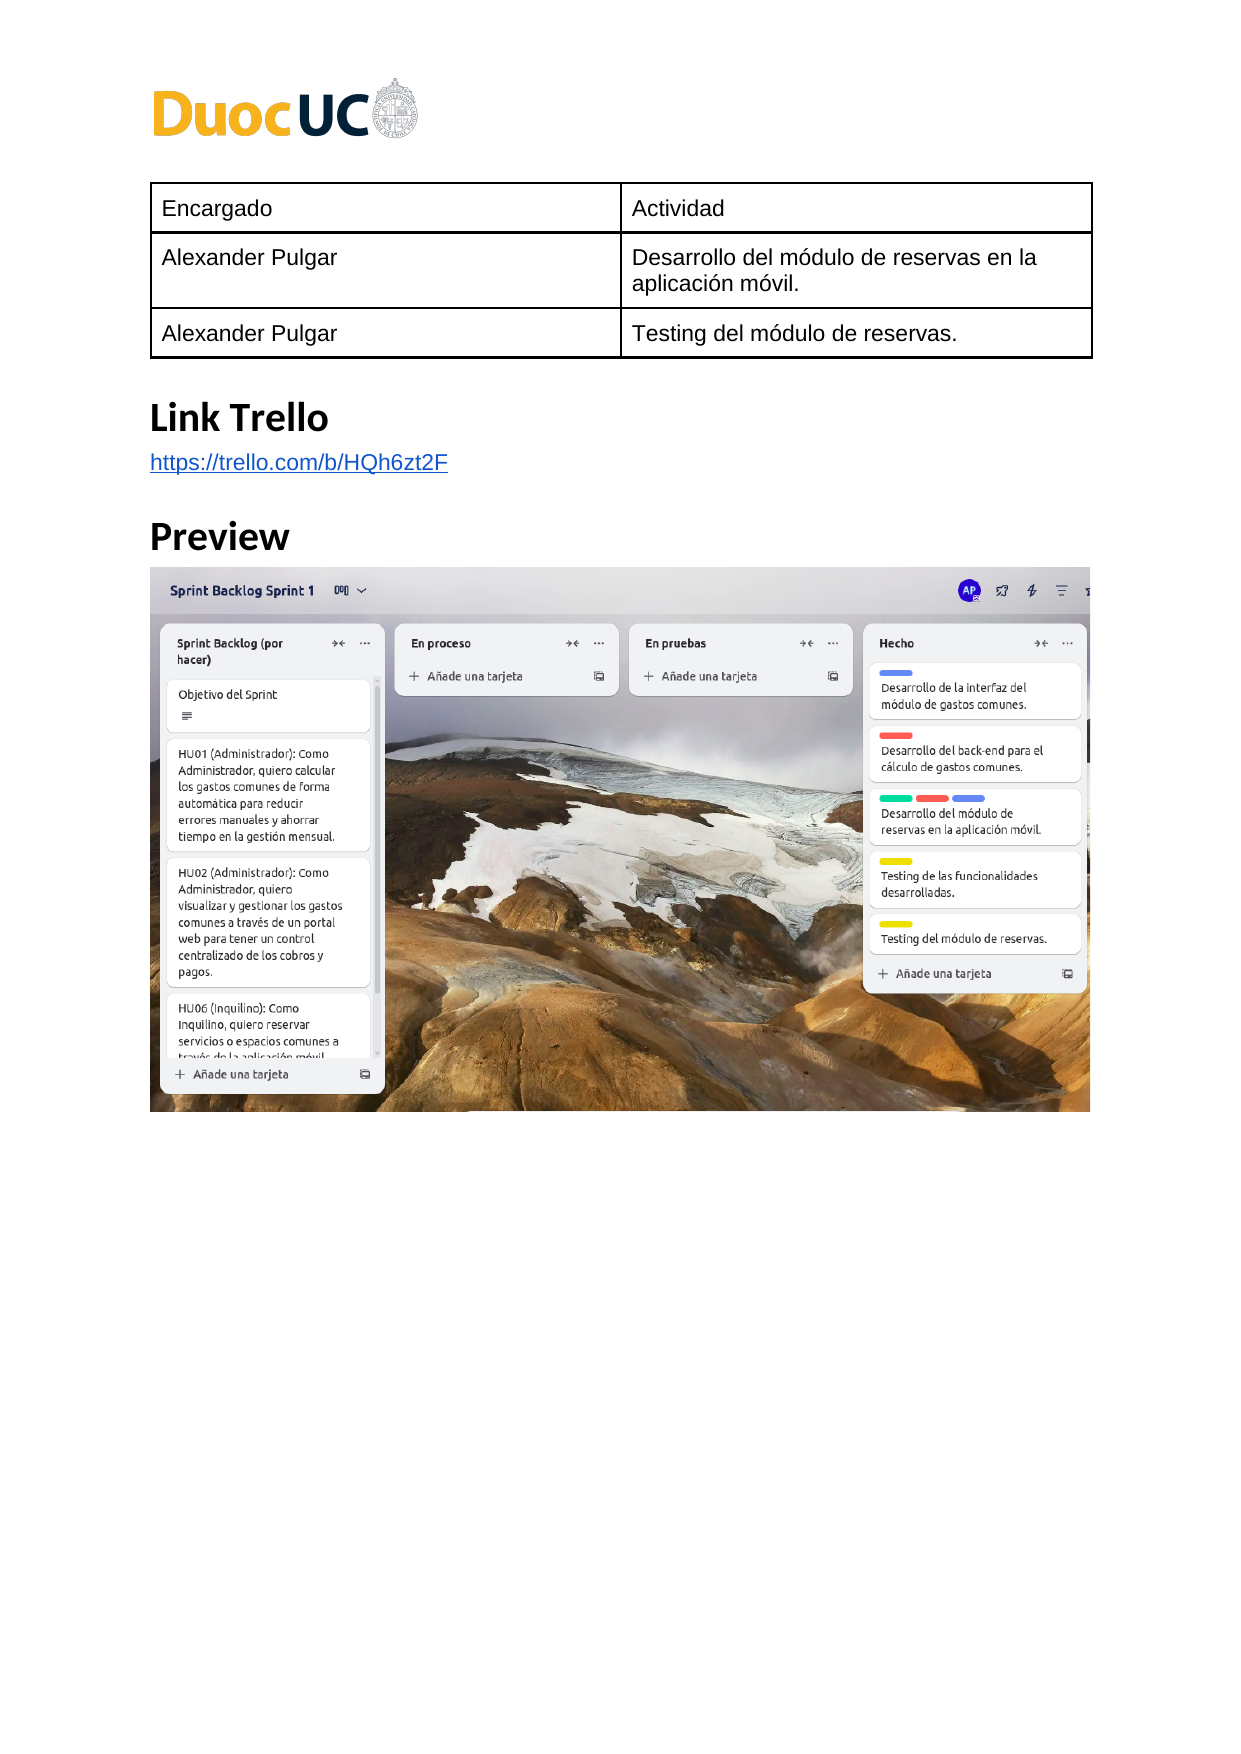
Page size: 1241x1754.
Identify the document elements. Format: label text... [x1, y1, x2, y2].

table_header Encargado [152, 184, 620, 231]
table_header Actividad [622, 184, 1091, 231]
text https://trello.com/b/HQh6zt2F [150, 449, 1090, 475]
subtitle Link Trello [150, 391, 1090, 441]
subtitle Preview [150, 509, 1090, 560]
picture [150, 567, 1091, 1112]
table_cell Alexander Pulgar [152, 309, 620, 356]
table_cell Desarrollo del módulo de reservas en la aplicación móvil. [622, 234, 1091, 307]
picture [150, 75, 420, 142]
table_cell Alexander Pulgar [152, 234, 620, 307]
table_cell Testing del módulo de reservas. [622, 309, 1091, 356]
